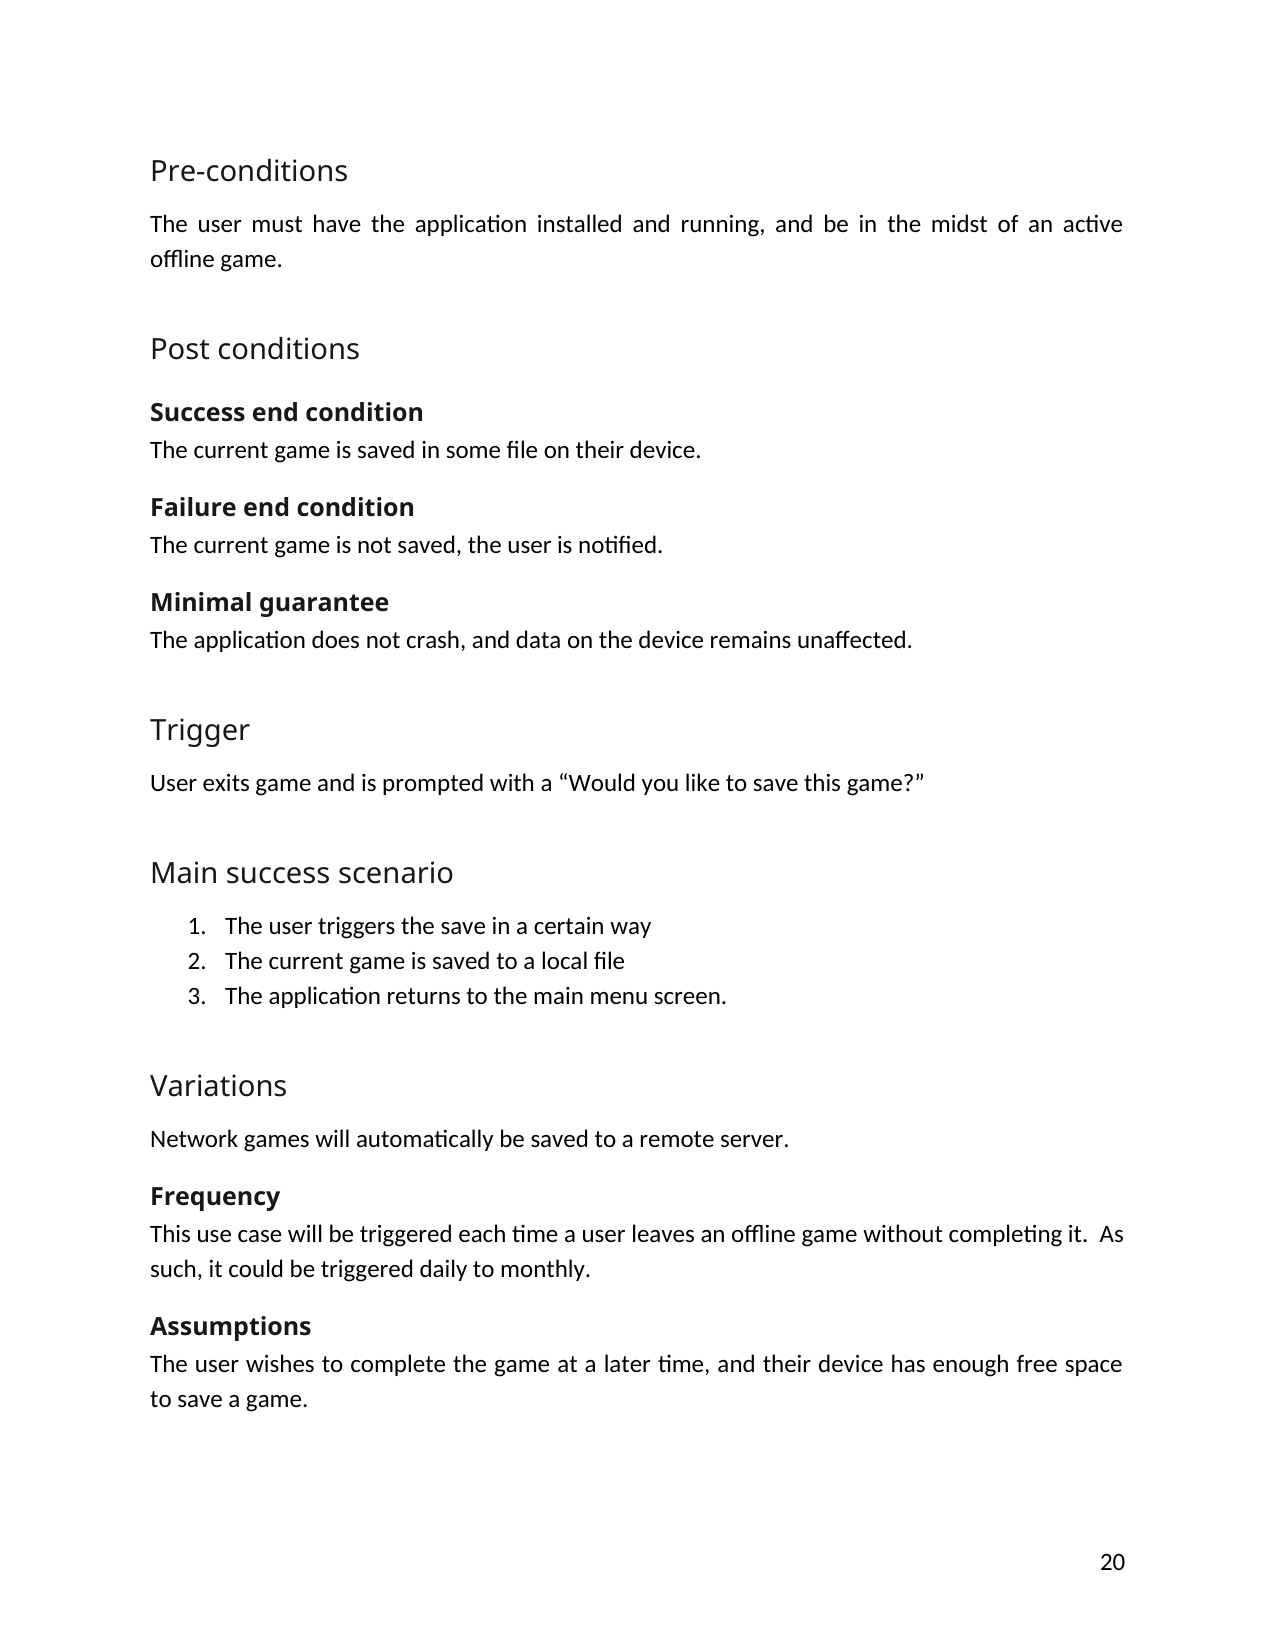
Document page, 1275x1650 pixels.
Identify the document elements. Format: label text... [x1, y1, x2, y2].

text The user wishes to complete the game at a later time, and their device has enough free space to save a game. [150, 1348, 1125, 1414]
text This use case will be triggered each time a user leaves an offline game without completing it. As such, it could be triggered daily to monthly. [150, 1218, 1125, 1284]
subtitle Pre-conditions [150, 150, 1125, 190]
text The application does not crash, and data on the device remains unaffected. [150, 624, 1125, 654]
subtitle Trigger [150, 709, 1125, 748]
text The current game is not saved, the user is notified. [150, 529, 1125, 559]
subtitle Post conditions [150, 328, 1125, 368]
subtitle Failure end condition [150, 489, 1125, 524]
text The user must have the application installed and running, and be in the midst of an active offline game. [150, 208, 1125, 274]
text The current game is saved in some file on their device. [150, 434, 1125, 464]
list The application returns to the main menu screen. [187, 980, 1125, 1011]
subtitle Success end condition [150, 394, 1125, 429]
list The user triggers the save in a certain way [187, 910, 1125, 941]
text User exits game and is prompted with a “Would you like to save this game?” [150, 767, 1125, 797]
text Network games will automatically be saved to a remote server. [150, 1123, 1125, 1154]
subtitle Minimal guarantee [150, 584, 1125, 619]
subtitle Variations [150, 1065, 1125, 1105]
subtitle Frequency [150, 1179, 1125, 1213]
subtitle Assumptions [150, 1309, 1125, 1343]
subtitle Main success scenario [150, 852, 1125, 892]
list The current game is saved to a local file [187, 945, 1125, 976]
